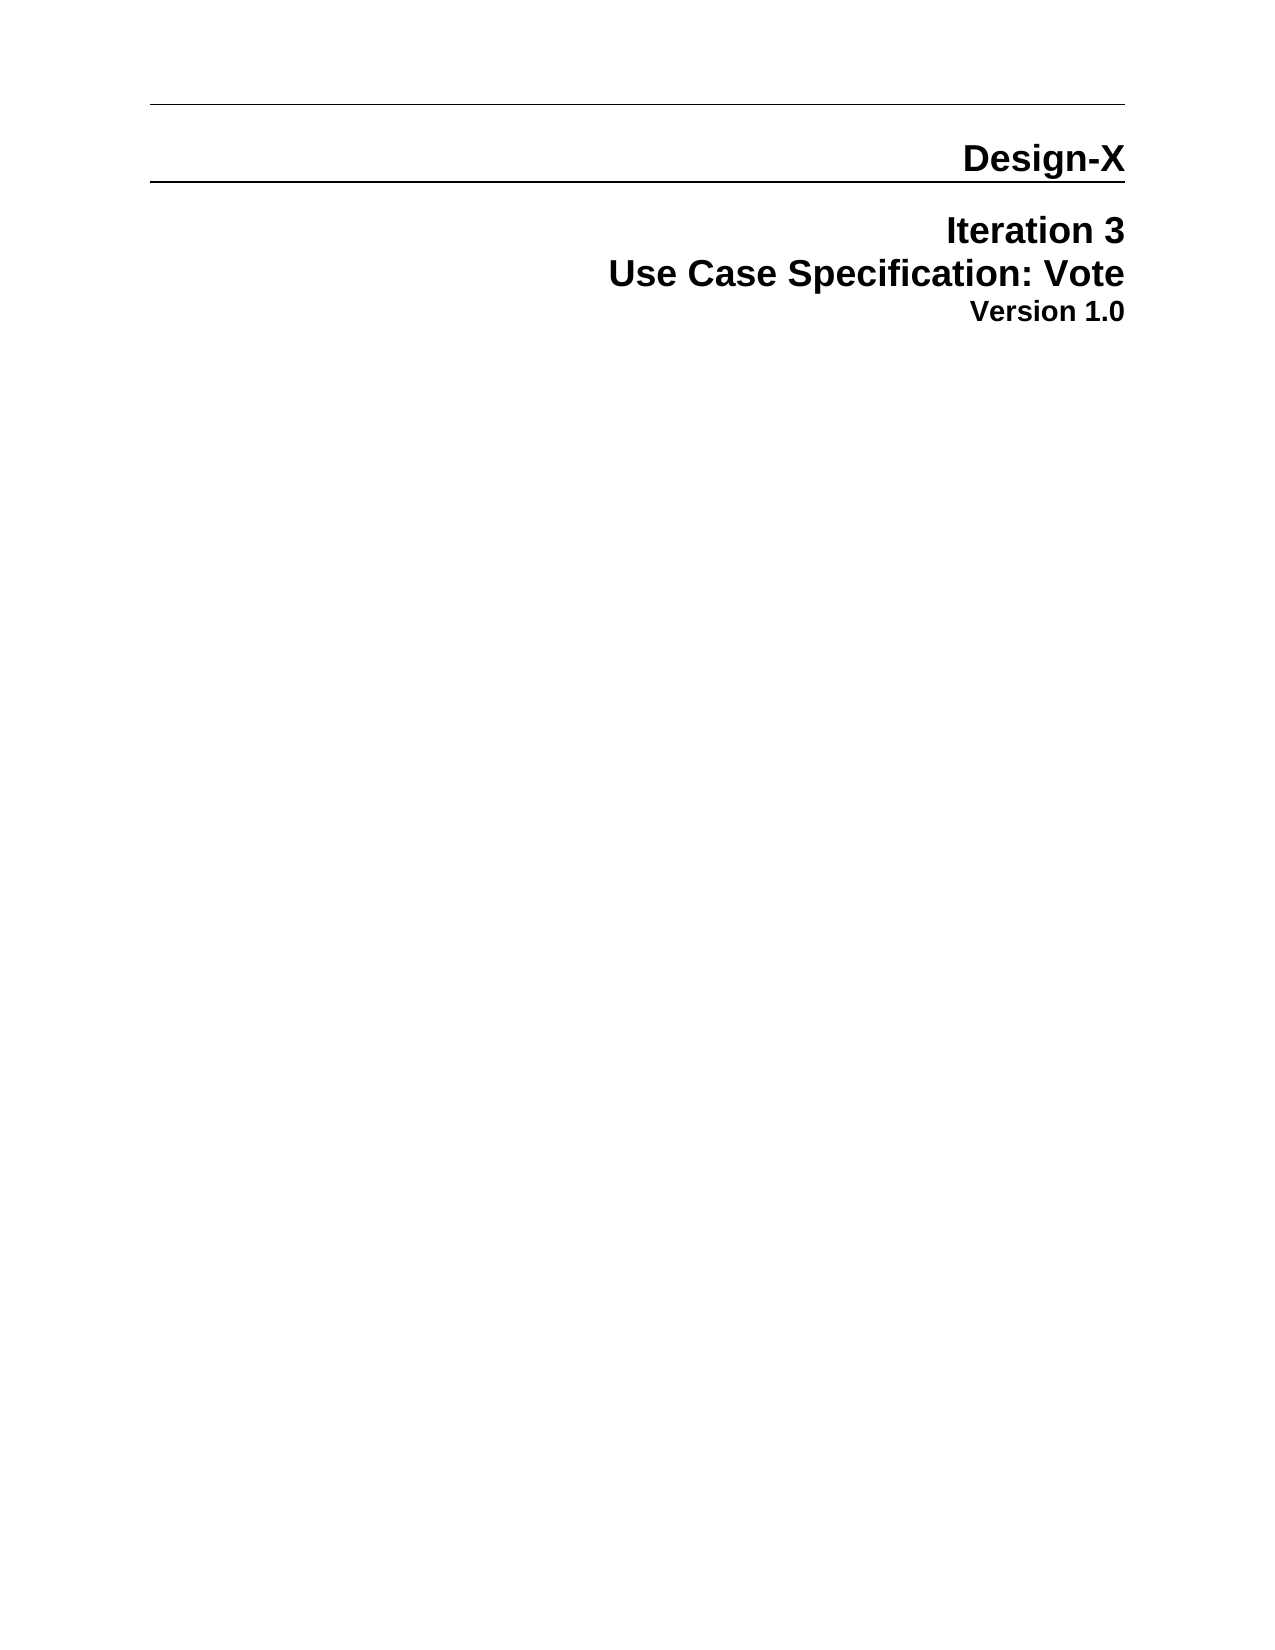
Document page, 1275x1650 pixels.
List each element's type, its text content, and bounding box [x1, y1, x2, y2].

title Version 1.0 [150, 294, 1125, 328]
title Use Case Specification: Vote [150, 251, 1125, 294]
title Iteration 3 [150, 208, 1125, 251]
